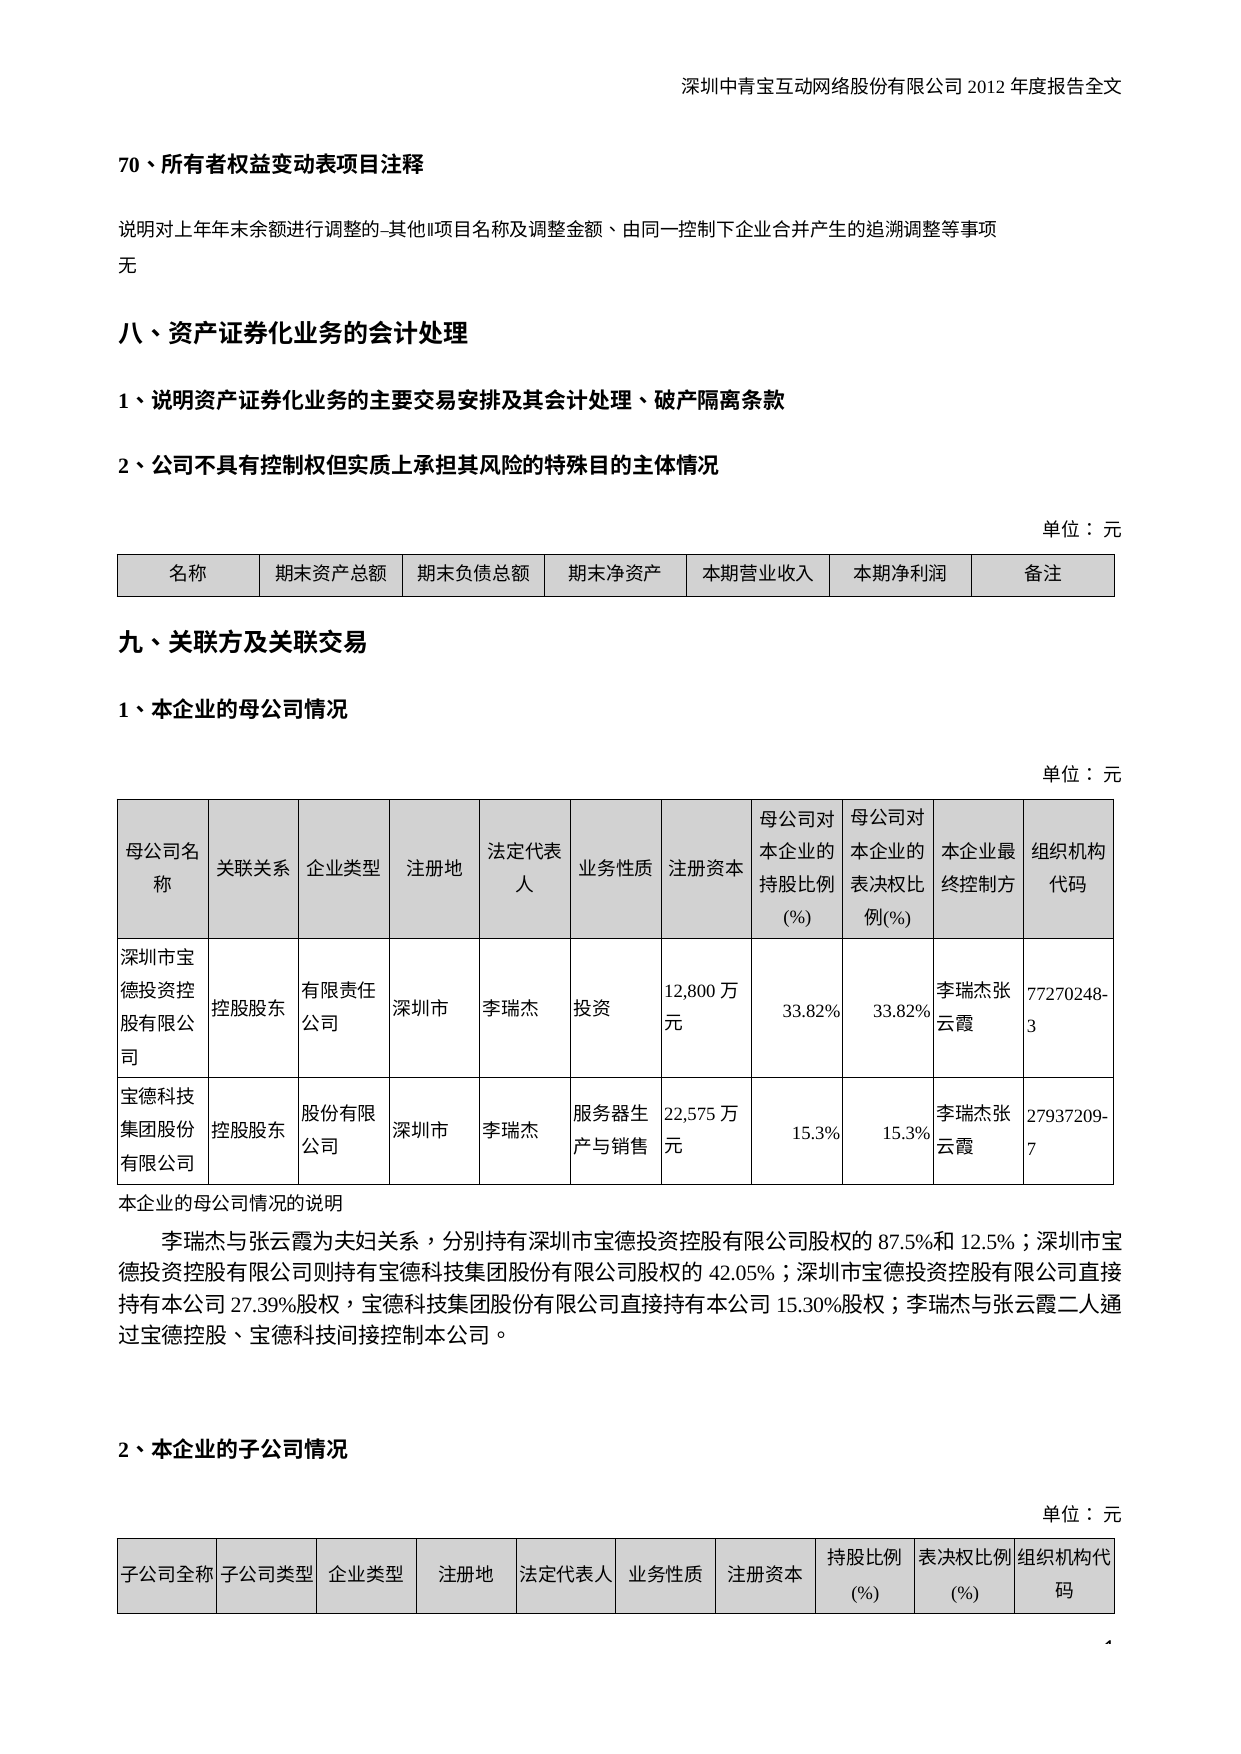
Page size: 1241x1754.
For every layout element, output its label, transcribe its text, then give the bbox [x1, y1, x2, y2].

text 说明对上年年末余额进行调整的―其他‖项目名称及调整金额、由同一控制下企业合并产生的追溯调整等事项 无 [118, 216, 999, 278]
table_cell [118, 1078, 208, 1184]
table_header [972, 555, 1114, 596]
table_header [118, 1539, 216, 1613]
text 本企业的母公司情况的说明 [118, 1190, 1138, 1216]
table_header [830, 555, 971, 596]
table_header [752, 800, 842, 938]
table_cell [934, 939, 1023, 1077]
subtitle 1、说明资产证券化业务的主要交易安排及其会计处理、破产隔离条款 [118, 385, 1138, 415]
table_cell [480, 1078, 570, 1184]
text 单位： 元 [102, 517, 1122, 542]
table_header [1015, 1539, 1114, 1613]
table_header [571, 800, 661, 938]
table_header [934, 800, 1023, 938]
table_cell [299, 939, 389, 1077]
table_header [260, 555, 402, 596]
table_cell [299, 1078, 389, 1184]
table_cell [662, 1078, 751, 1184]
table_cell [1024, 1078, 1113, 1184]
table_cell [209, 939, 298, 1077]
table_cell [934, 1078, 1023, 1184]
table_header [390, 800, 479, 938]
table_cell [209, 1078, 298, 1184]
subtitle 2、公司不具有控制权但实质上承担其风险的特殊目的主体情况 [118, 450, 1138, 479]
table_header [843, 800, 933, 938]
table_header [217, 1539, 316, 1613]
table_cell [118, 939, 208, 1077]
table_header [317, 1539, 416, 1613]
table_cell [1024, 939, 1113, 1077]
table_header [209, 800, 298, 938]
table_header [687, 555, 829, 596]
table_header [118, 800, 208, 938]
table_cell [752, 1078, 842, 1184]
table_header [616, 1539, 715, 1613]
text 李瑞杰与张云霞为夫妇关系，分别持有深圳市宝德投资控股有限公司股权的87.5%和12.5%；深圳市宝 德投资控股有限公司则持有宝德科技集团股份有限公司股权的42.05%；深圳市宝德投资控股有限公司直接 持有本公司27.39%股权，宝德科技集团股份有限公司直接持有本公司15.30%股权；李瑞杰与张云霞二人通 过宝德控股、宝德科技间接控制本公司。 [118, 1226, 1123, 1350]
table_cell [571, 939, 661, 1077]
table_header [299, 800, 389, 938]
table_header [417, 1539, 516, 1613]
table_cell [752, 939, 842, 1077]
subtitle 九、关联方及关联交易 [118, 625, 1138, 659]
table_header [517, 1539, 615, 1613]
subtitle 70、所有者权益变动表项目注释 [118, 149, 1138, 179]
subtitle 1、本企业的母公司情况 [118, 694, 1138, 724]
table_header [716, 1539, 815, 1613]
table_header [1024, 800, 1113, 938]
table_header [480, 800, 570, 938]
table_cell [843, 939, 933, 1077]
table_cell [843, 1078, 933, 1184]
subtitle 八、资产证券化业务的会计处理 [118, 316, 1138, 350]
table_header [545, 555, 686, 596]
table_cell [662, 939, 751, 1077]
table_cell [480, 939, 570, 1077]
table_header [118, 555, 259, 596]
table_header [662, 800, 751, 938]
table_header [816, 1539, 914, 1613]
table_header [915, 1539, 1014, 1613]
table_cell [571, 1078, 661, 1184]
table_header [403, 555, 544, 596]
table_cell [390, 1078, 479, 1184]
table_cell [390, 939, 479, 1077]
subtitle 2、本企业的子公司情况 [118, 1434, 1138, 1464]
text 单位： 元 [102, 761, 1122, 787]
text 单位： 元 [102, 1501, 1122, 1526]
